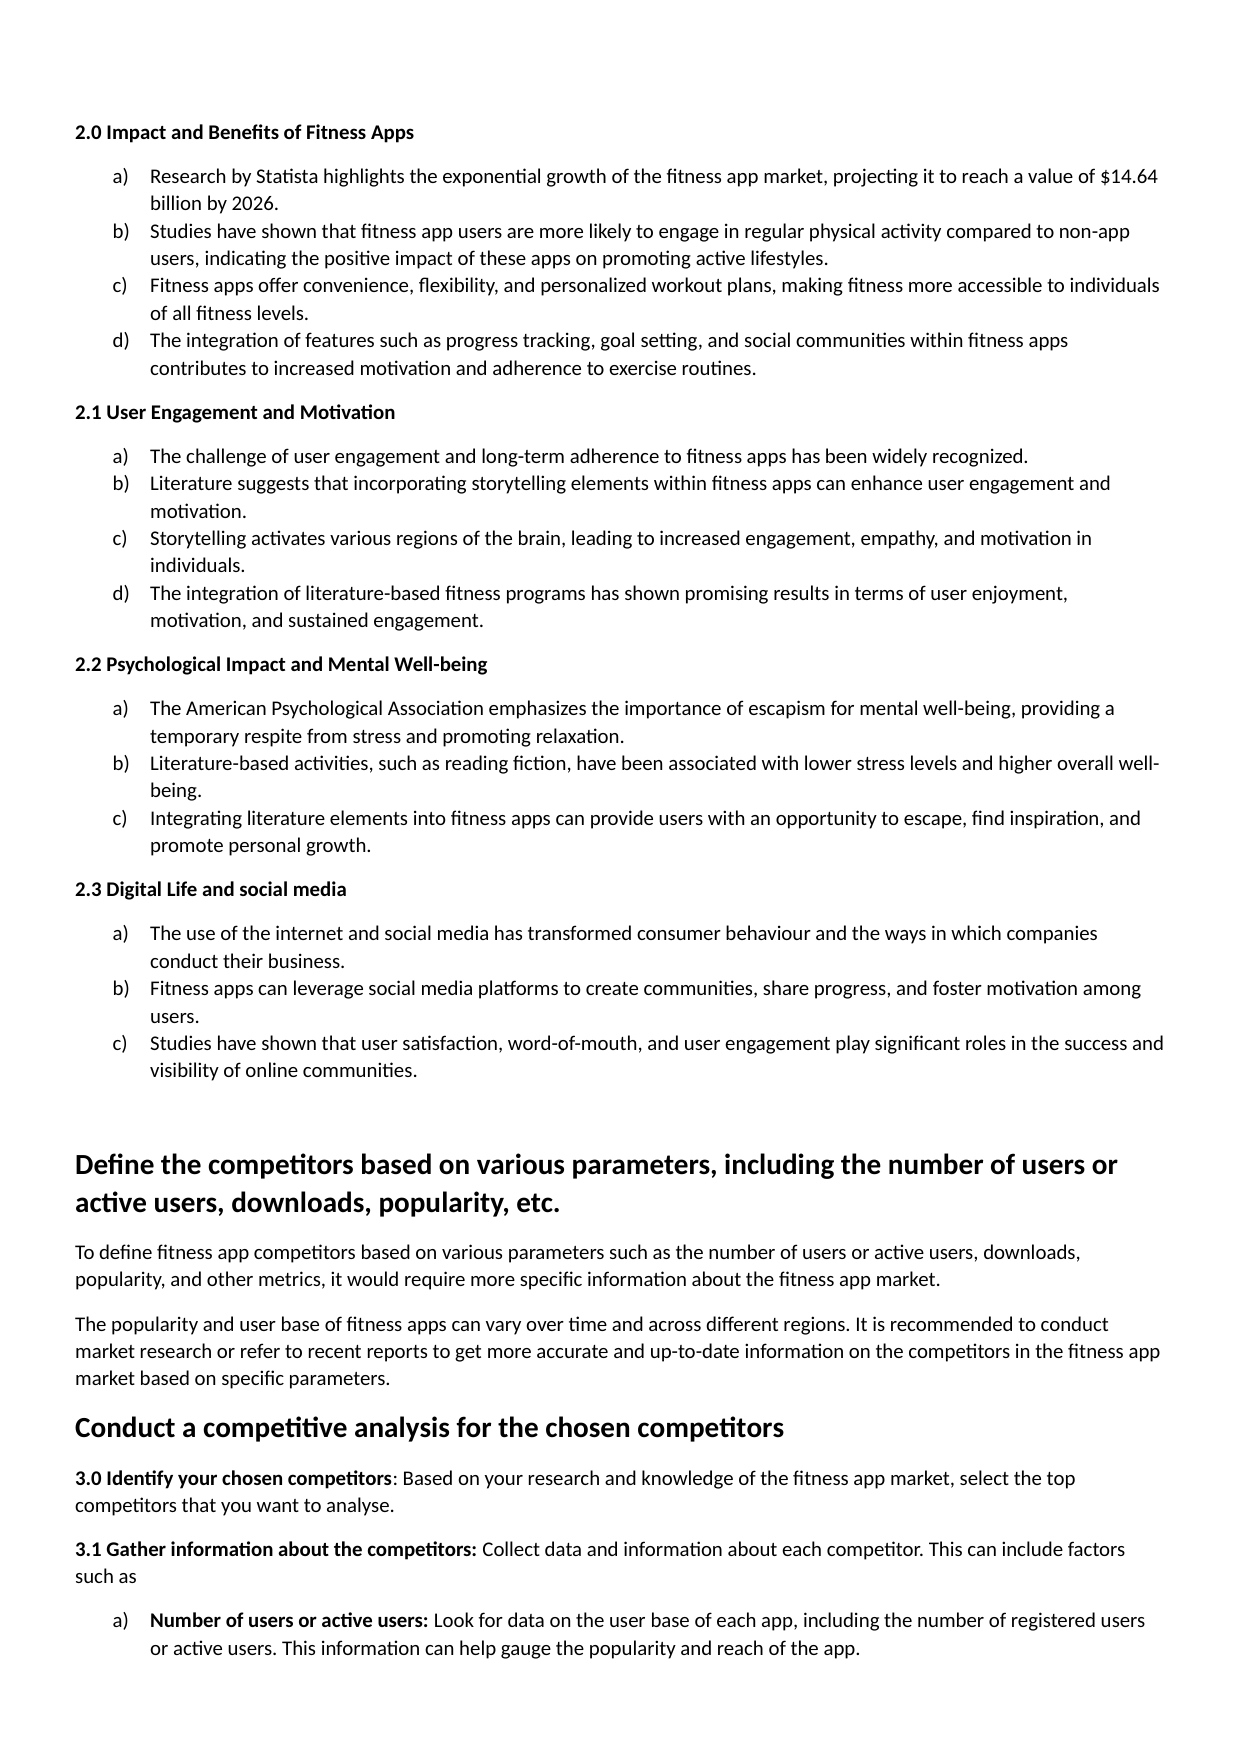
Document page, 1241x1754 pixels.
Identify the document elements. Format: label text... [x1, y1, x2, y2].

list The integration of features such as progress tracking, goal setting, and social communities within fitness apps contributes to increased motivation and adherence to exercise routines. [112, 327, 1165, 380]
list Studies have shown that fitness app users are more likely to engage in regular physical activity compared to non-app users, indicating the positive impact of these apps on promoting active lifestyles. [112, 218, 1165, 271]
list Number of users or active users: Look for data on the user base of each app, including the number of registered users or active users. This information can help gauge the popularity and reach of the app. [112, 1608, 1165, 1660]
text 2.3 Digital Life and social media [75, 877, 1165, 902]
text 3.0 Identify your chosen competitors: Based on your research and knowledge of the fitness app market, select the top competitors that you want to analyse. [75, 1465, 1165, 1517]
text To define fitness app competitors based on various parameters such as the number of users or active users, downloads, popularity, and other metrics, it would require more specific information about the fitness app market. [75, 1239, 1165, 1292]
text Conduct a competitive analysis for the chosen competitors [75, 1409, 1165, 1445]
list Storytelling activates various regions of the brain, leading to increased engagement, empathy, and motivation in individuals. [112, 525, 1165, 578]
list Integrating literature elements into fitness apps can provide users with an opportunity to escape, find inspiration, and promote personal growth. [112, 805, 1165, 858]
list Fitness apps offer convenience, flexibility, and personalized workout plans, making fitness more accessible to individuals of all fitness levels. [112, 273, 1165, 326]
text 2.0 Impact and Benefits of Fitness Apps [75, 119, 1165, 144]
list Literature suggests that incorporating storytelling elements within fitness apps can enhance user engagement and motivation. [112, 470, 1165, 523]
list Research by Statista highlights the exponential growth of the fitness app market, projecting it to reach a value of $14.64 billion by 2026. [112, 163, 1165, 216]
list The use of the internet and social media has transformed consumer behaviour and the ways in which companies conduct their business. [112, 921, 1165, 973]
text Define the competitors based on various parameters, including the number of users or active users, downloads, popularity, etc. [75, 1146, 1165, 1220]
text The popularity and user base of fitness apps can vary over time and across different regions. It is recommended to conduct market research or refer to recent reports to get more accurate and up-to-date information on the competitors in the fitness app market based on specific parameters. [75, 1311, 1165, 1391]
list Studies have shown that user satisfaction, word-of-mouth, and user engagement play significant roles in the success and visibility of online communities. [112, 1030, 1165, 1083]
text 2.2 Psychological Impact and Mental Well-being [75, 651, 1165, 677]
text 3.1 Gather information about the competitors: Collect data and information about each competitor. This can include factors such as [75, 1536, 1165, 1589]
list The integration of literature-based fitness programs has shown promising results in terms of user enjoyment, motivation, and sustained engagement. [112, 580, 1165, 633]
text 2.1 User Engagement and Motivation [75, 399, 1165, 424]
list The American Psychological Association emphasizes the importance of escapism for mental well-being, providing a temporary respite from stress and promoting relaxation. [112, 696, 1165, 748]
list The challenge of user engagement and long-term adherence to fitness apps has been widely recognized. [112, 443, 1165, 468]
list Fitness apps can leverage social media platforms to create communities, share progress, and foster motivation among users. [112, 975, 1165, 1028]
list Literature-based activities, such as reading fiction, have been associated with lower stress levels and higher overall well-being. [112, 750, 1165, 803]
